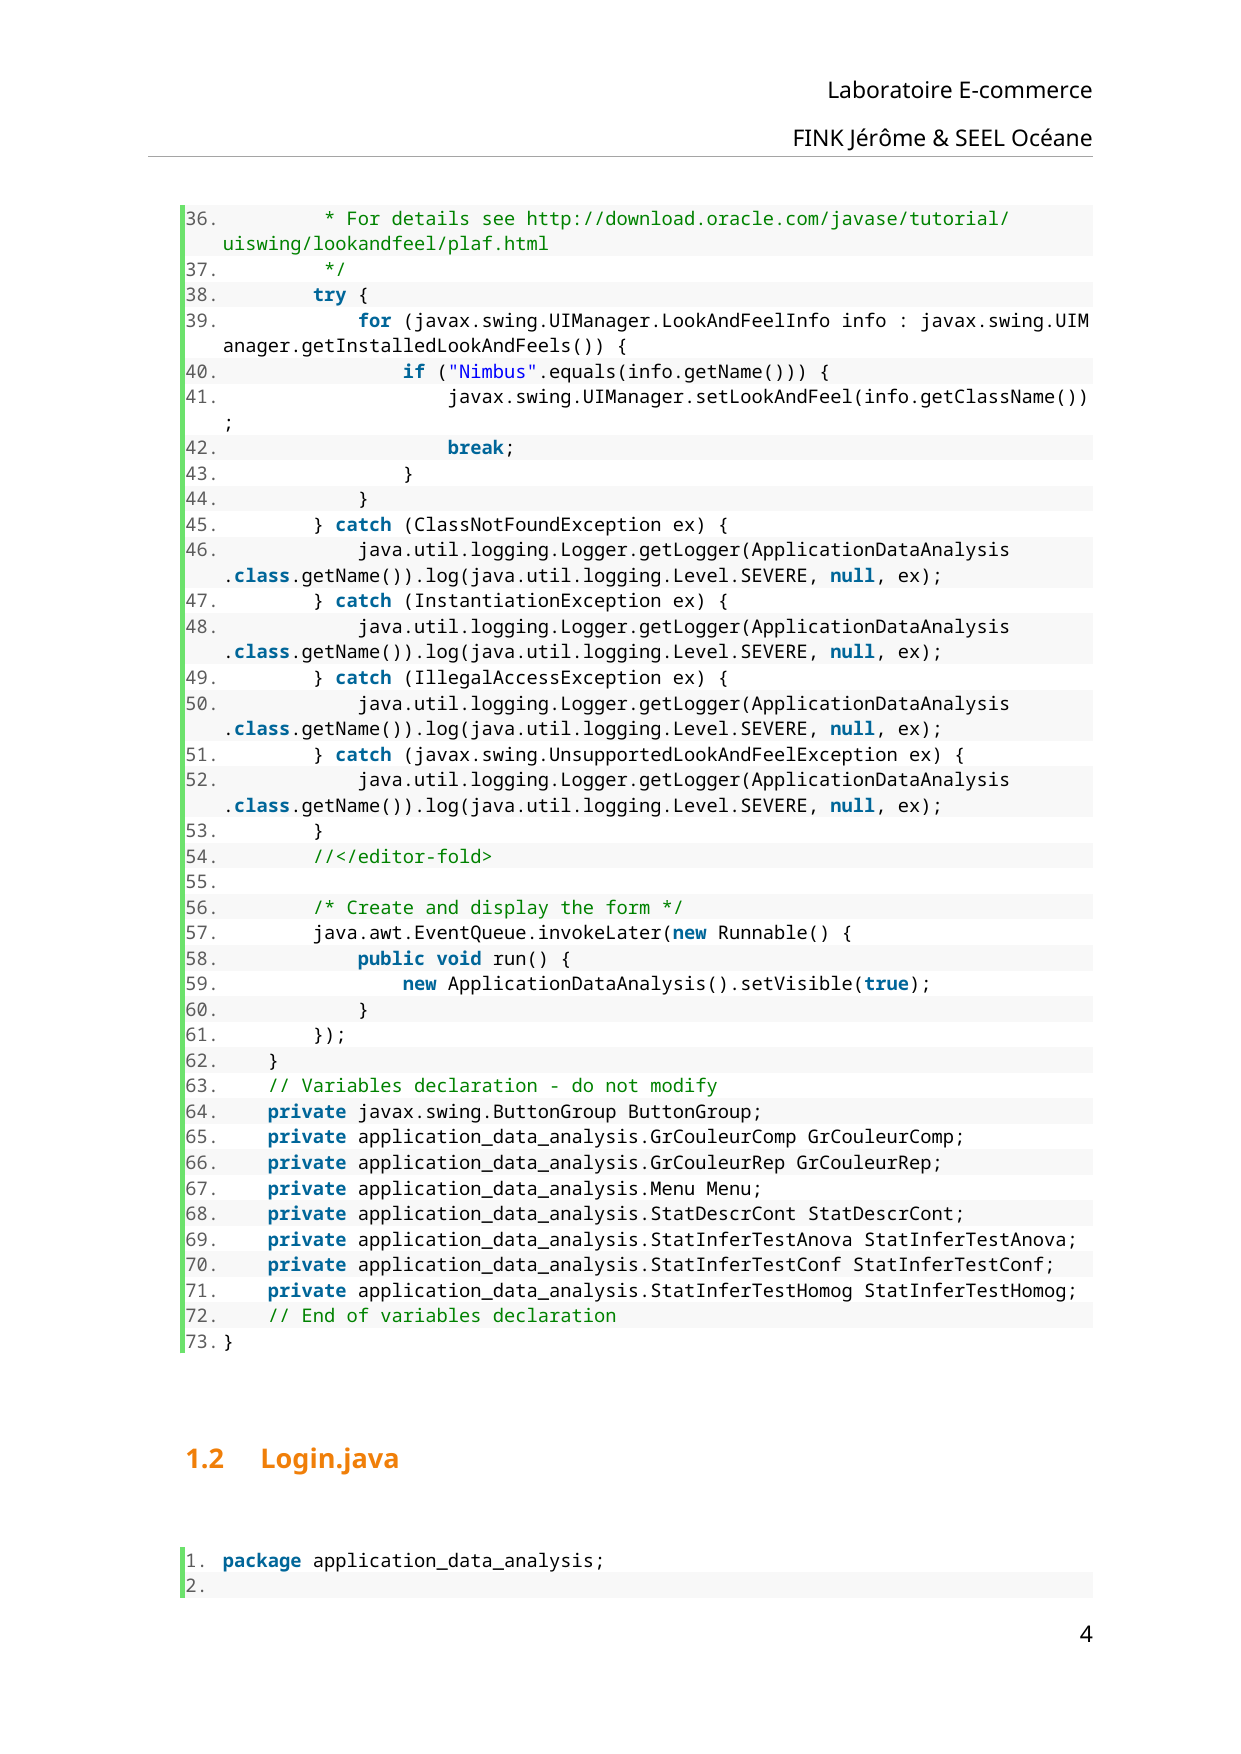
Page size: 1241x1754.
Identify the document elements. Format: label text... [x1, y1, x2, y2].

list javax.swing.UIManager.setLookAndFeel(info.getClassName()); [185, 384, 1093, 435]
list } catch (IllegalAccessException ex) { [185, 664, 1093, 690]
list //</editor-fold> [185, 843, 1093, 868]
list } [185, 460, 1093, 486]
list } [185, 817, 1093, 843]
list } [185, 1328, 1093, 1353]
list // Variables declaration - do not modify [185, 1073, 1093, 1098]
list private application_data_analysis.StatInferTestConf StatInferTestConf; [185, 1251, 1093, 1277]
list break; [185, 435, 1093, 460]
list public void run() { [185, 945, 1093, 971]
list try { [185, 282, 1093, 307]
list } catch (InstantiationException ex) { [185, 588, 1093, 613]
list java.util.logging.Logger.getLogger(ApplicationDataAnalysis.class.getName()).log(java.util.logging.Level.SEVERE, null, ex); [185, 766, 1093, 817]
list } [185, 996, 1093, 1022]
list private application_data_analysis.Menu Menu; [185, 1175, 1093, 1200]
list } [185, 486, 1093, 511]
list for (javax.swing.UIManager.LookAndFeelInfo info : javax.swing.UIManager.getInstalledLookAndFeels()) { [185, 307, 1093, 358]
list private application_data_analysis.StatDescrCont StatDescrCont; [185, 1200, 1093, 1226]
list } catch (ClassNotFoundException ex) { [185, 511, 1093, 537]
list * For details see http://download.oracle.com/javase/tutorial/uiswing/lookandfeel/plaf.html [185, 205, 1093, 256]
list java.awt.EventQueue.invokeLater(new Runnable() { [185, 919, 1093, 945]
list new ApplicationDataAnalysis().setVisible(true); [185, 971, 1093, 996]
list private javax.swing.ButtonGroup ButtonGroup; [185, 1098, 1093, 1124]
list } [185, 1047, 1093, 1073]
list private application_data_analysis.StatInferTestAnova StatInferTestAnova; [185, 1226, 1093, 1251]
list } catch (javax.swing.UnsupportedLookAndFeelException ex) { [185, 741, 1093, 766]
list java.util.logging.Logger.getLogger(ApplicationDataAnalysis.class.getName()).log(java.util.logging.Level.SEVERE, null, ex); [185, 690, 1093, 741]
list java.util.logging.Logger.getLogger(ApplicationDataAnalysis.class.getName()).log(java.util.logging.Level.SEVERE, null, ex); [185, 613, 1093, 664]
list package application_data_analysis; [185, 1547, 1093, 1572]
list java.util.logging.Logger.getLogger(ApplicationDataAnalysis.class.getName()).log(java.util.logging.Level.SEVERE, null, ex); [185, 537, 1093, 588]
subtitle Login.java [185, 1439, 1093, 1476]
list // End of variables declaration [185, 1302, 1093, 1328]
list if ("Nimbus".equals(info.getName())) { [185, 358, 1093, 384]
list /* Create and display the form */ [185, 894, 1093, 919]
list }); [185, 1022, 1093, 1047]
list private application_data_analysis.GrCouleurRep GrCouleurRep; [185, 1149, 1093, 1175]
list private application_data_analysis.StatInferTestHomog StatInferTestHomog; [185, 1277, 1093, 1302]
list private application_data_analysis.GrCouleurComp GrCouleurComp; [185, 1124, 1093, 1149]
list */ [185, 256, 1093, 282]
